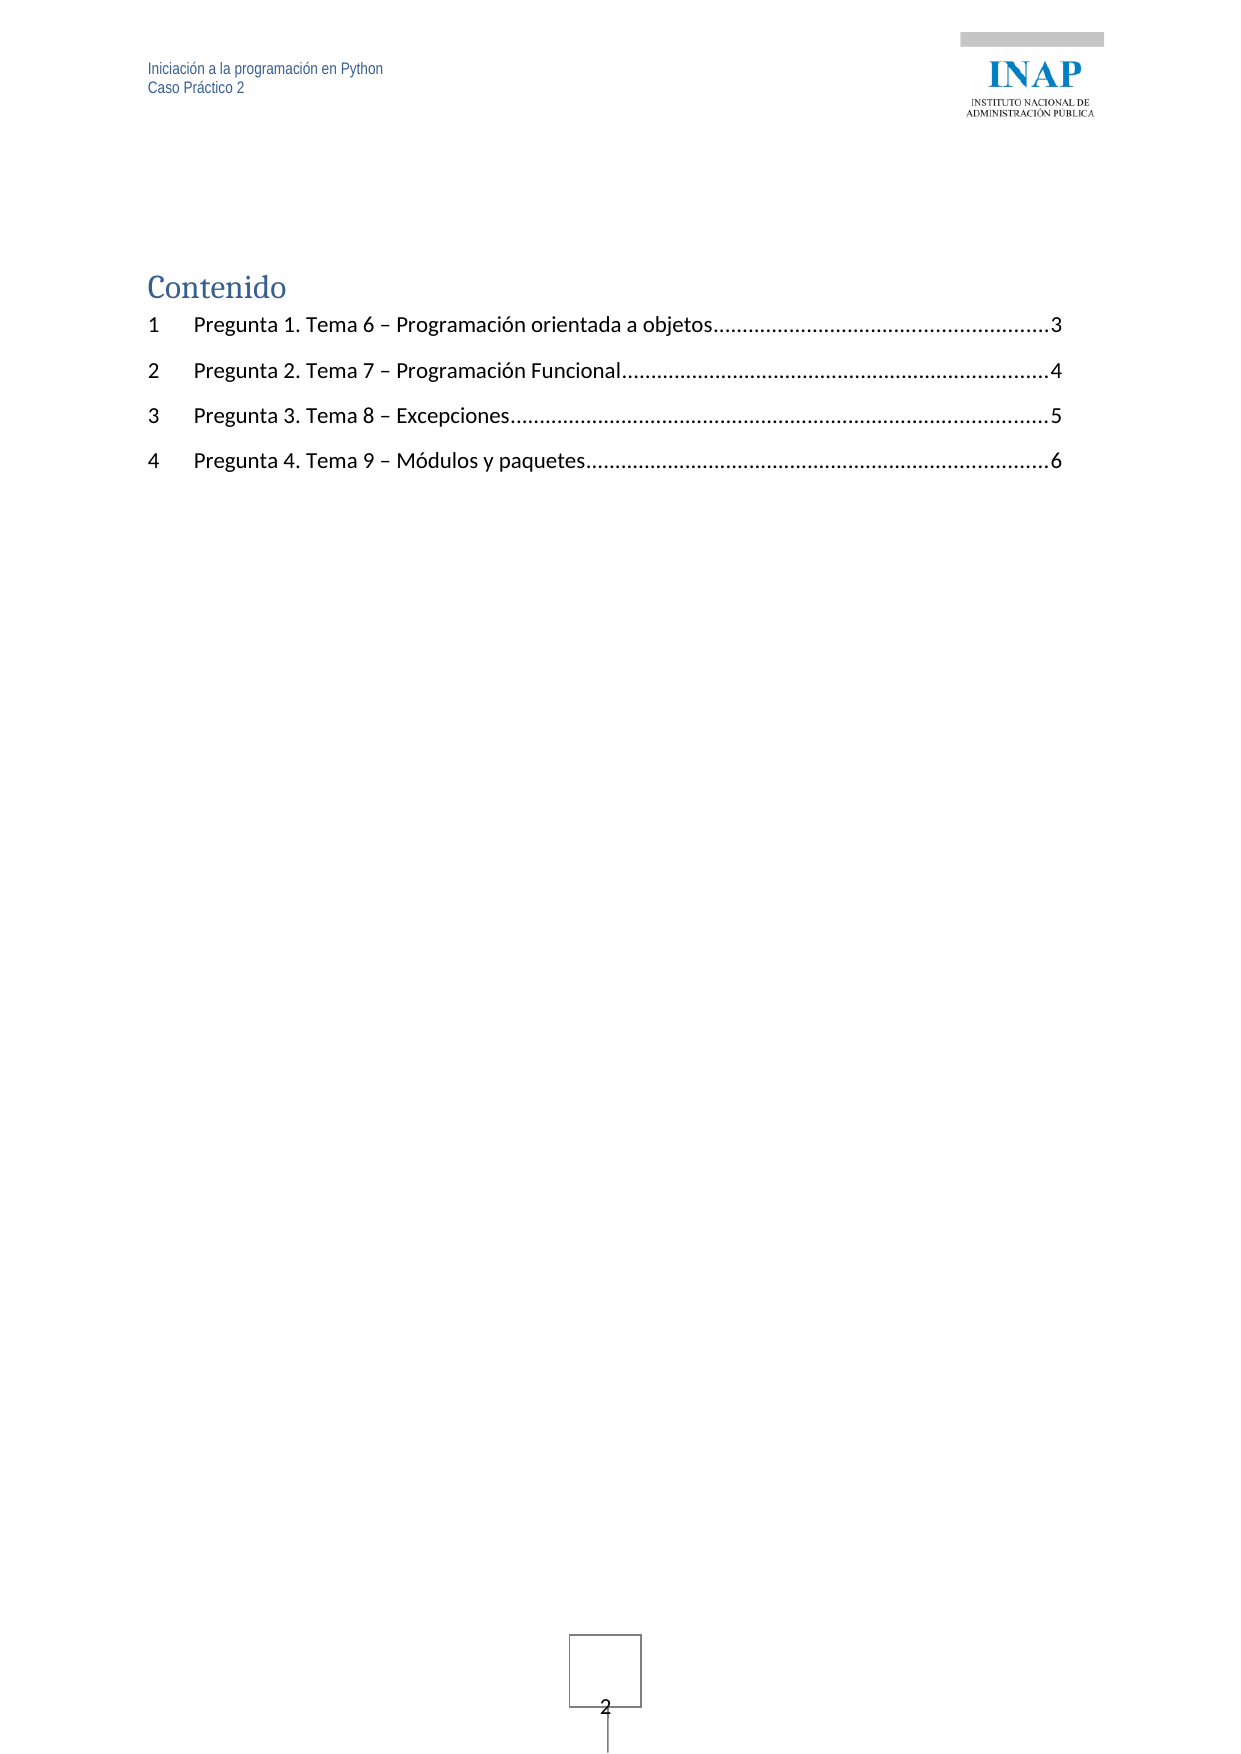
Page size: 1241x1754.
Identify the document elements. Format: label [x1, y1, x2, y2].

picture [960, 32, 1105, 134]
